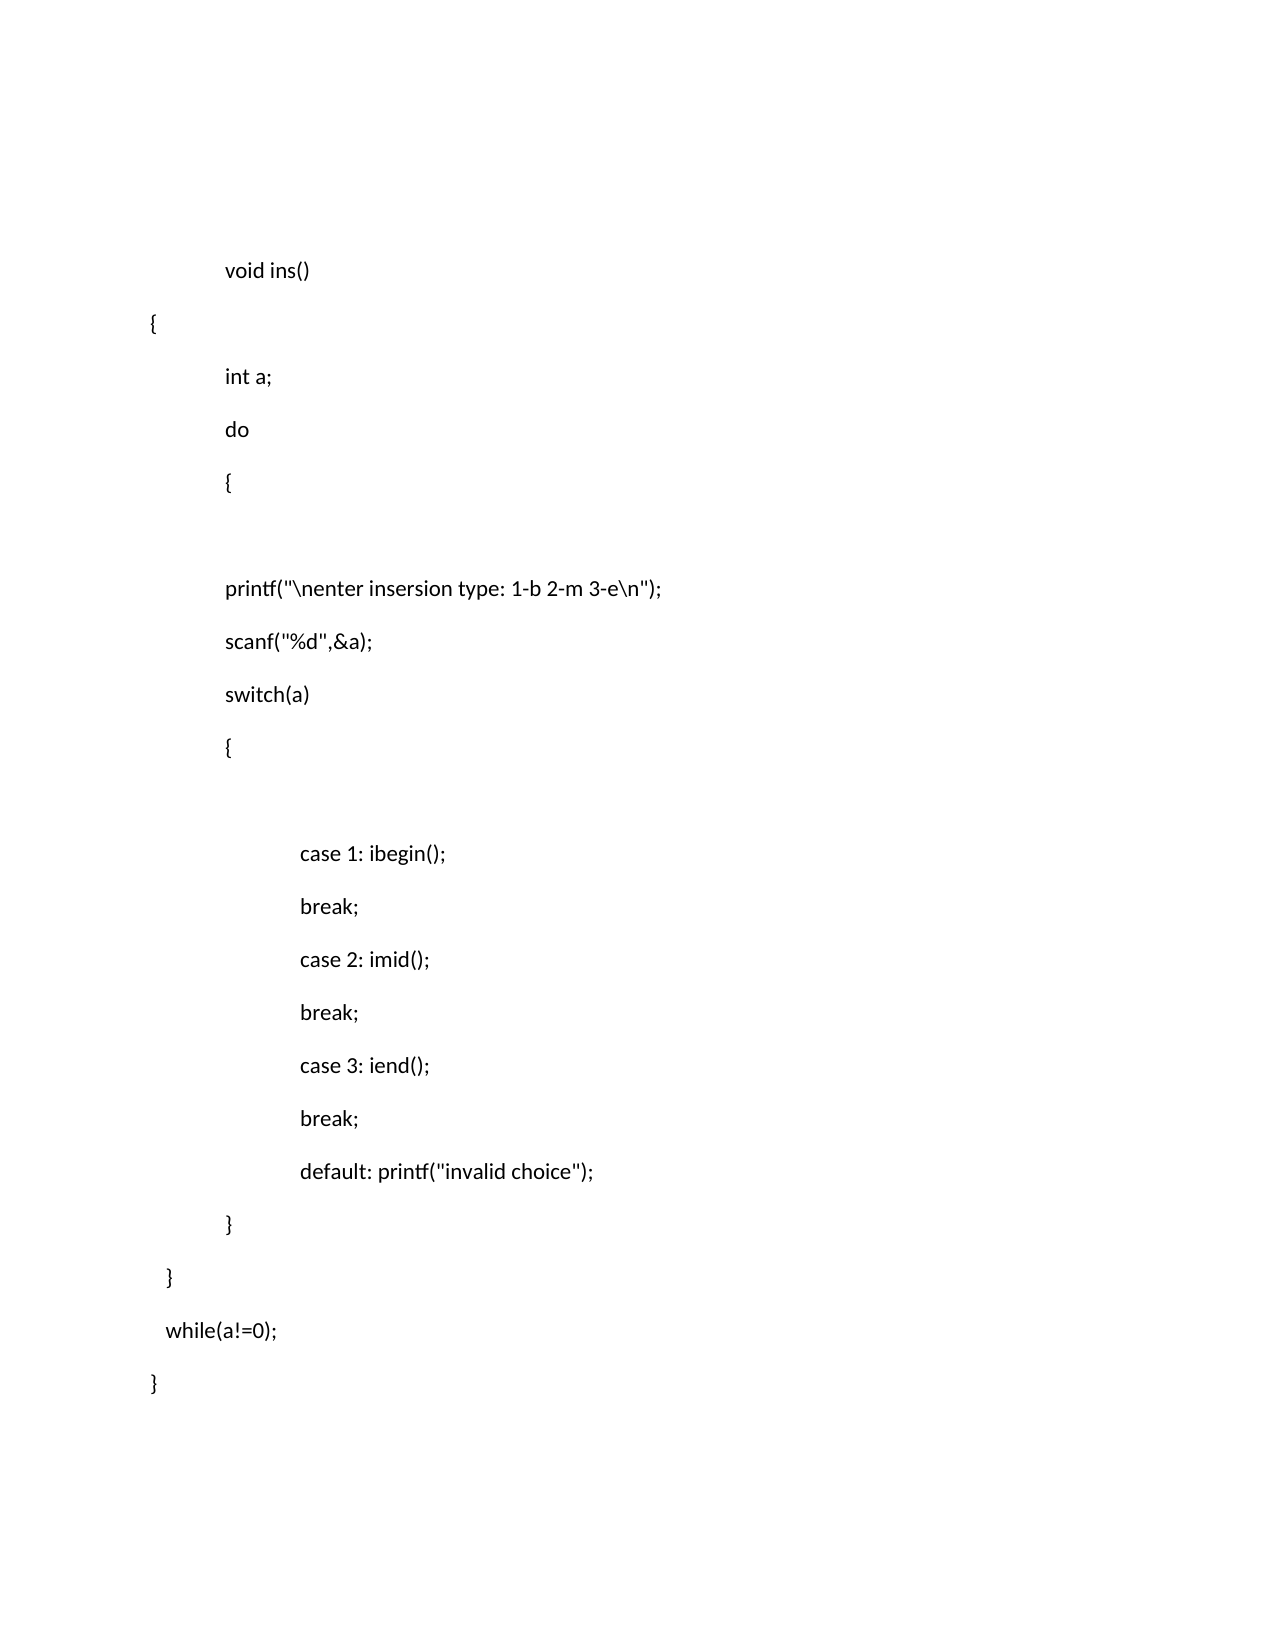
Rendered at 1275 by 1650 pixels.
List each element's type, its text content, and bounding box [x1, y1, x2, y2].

text { [150, 733, 1125, 761]
text break; [150, 1104, 1125, 1132]
text do [150, 415, 1125, 443]
text int a; [150, 362, 1125, 390]
text while(a!=0); [150, 1316, 1125, 1344]
text case 3: iend(); [150, 1051, 1125, 1079]
text printf("\nenter insersion type: 1-b 2-m 3-e\n"); [150, 574, 1125, 602]
text case 1: ibegin(); [150, 839, 1125, 867]
text break; [150, 998, 1125, 1026]
text { [150, 468, 1125, 496]
text scanf("%d",&a); [150, 627, 1125, 655]
text { [150, 309, 1125, 337]
text } [150, 1369, 1125, 1397]
text case 2: imid(); [150, 945, 1125, 973]
text } [150, 1210, 1125, 1238]
text void ins() [150, 256, 1125, 284]
text default: printf("invalid choice"); [150, 1157, 1125, 1185]
text } [150, 1263, 1125, 1291]
text switch(a) [150, 680, 1125, 708]
text break; [150, 892, 1125, 920]
